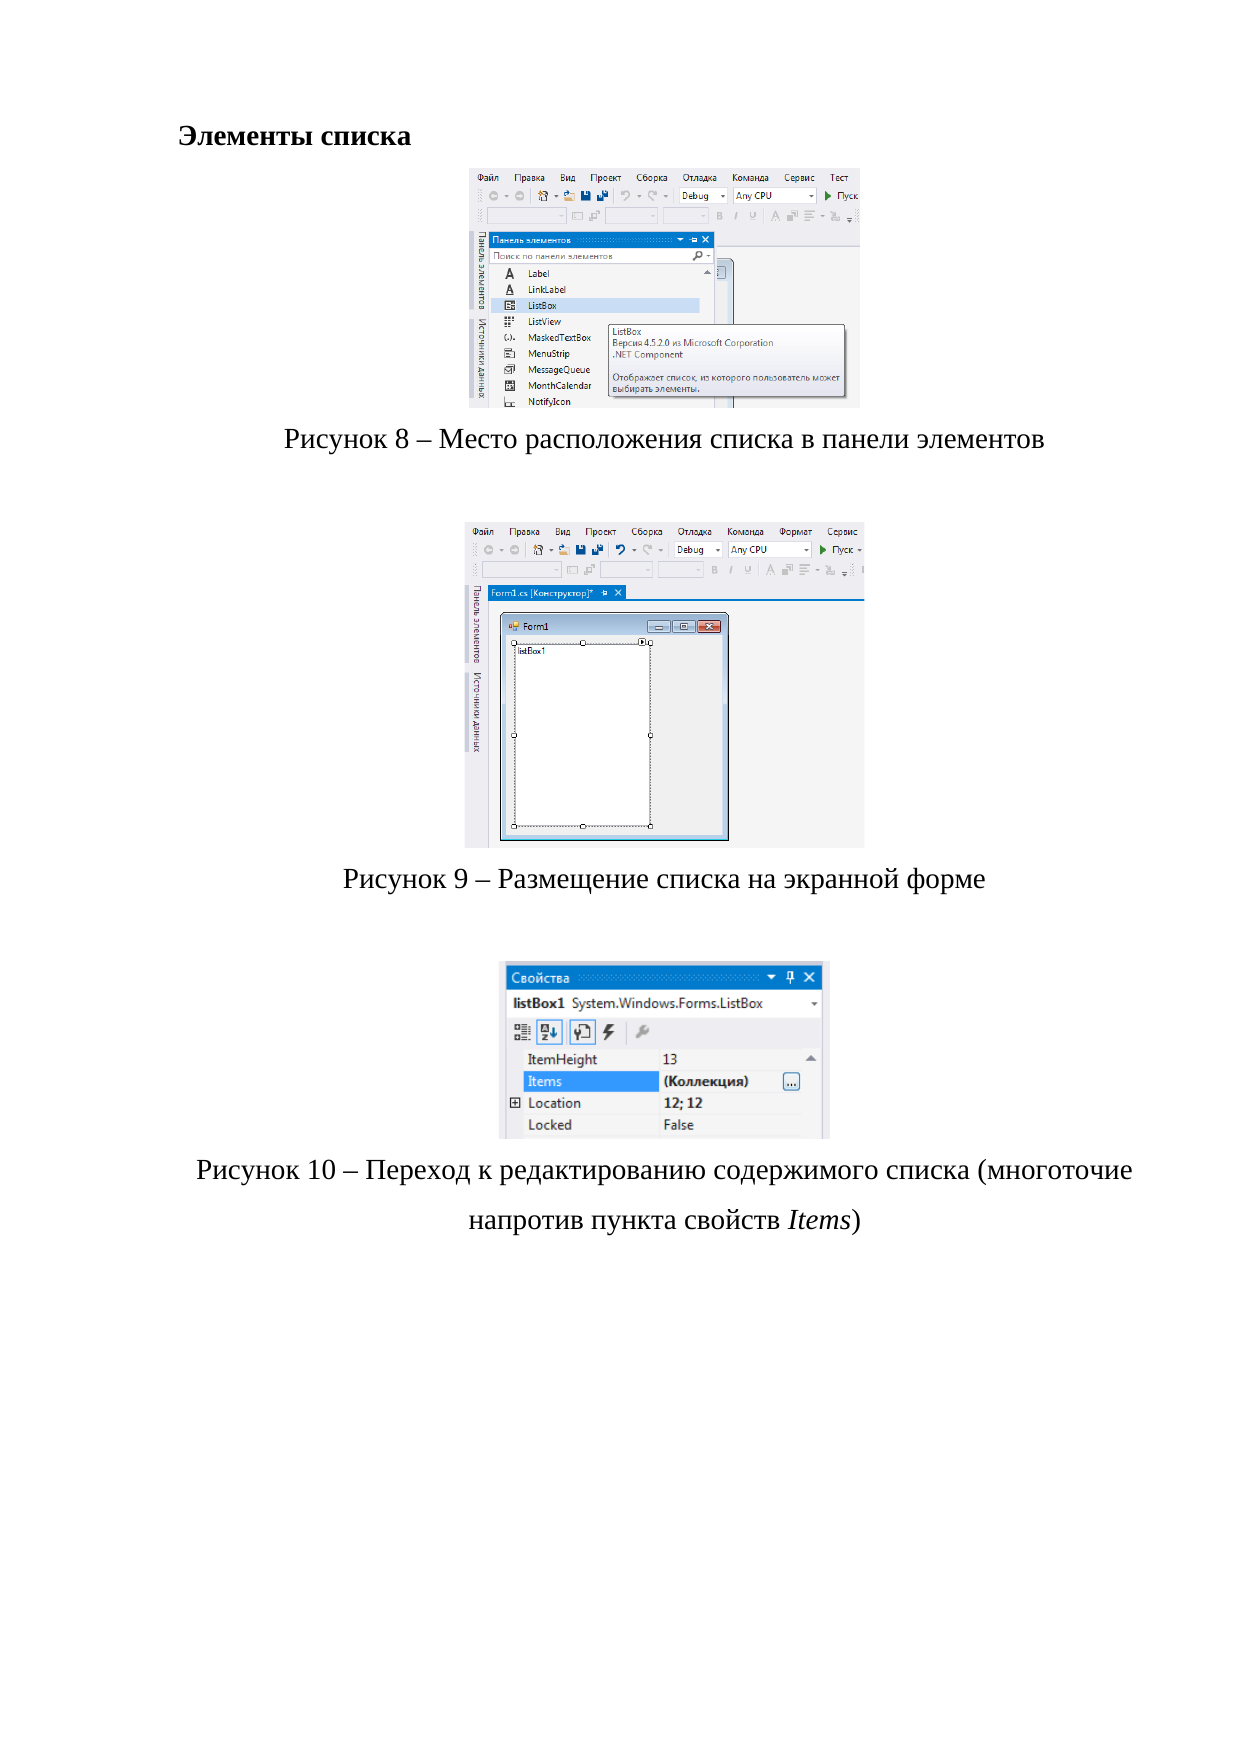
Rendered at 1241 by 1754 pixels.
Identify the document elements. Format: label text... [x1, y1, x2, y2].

text Рисунок 8 – Место расположения списка в панели элементов [177, 421, 1152, 455]
text Рисунок 9 – Размещение списка на экранной форме [177, 861, 1152, 894]
text Элементы списка [177, 118, 1152, 152]
text Рисунок 10 – Переход к редактированию содержимого списка (многоточие напротив пункта свойств Items) [177, 1152, 1152, 1236]
picture [469, 168, 860, 408]
picture [464, 522, 865, 848]
picture [498, 961, 830, 1139]
